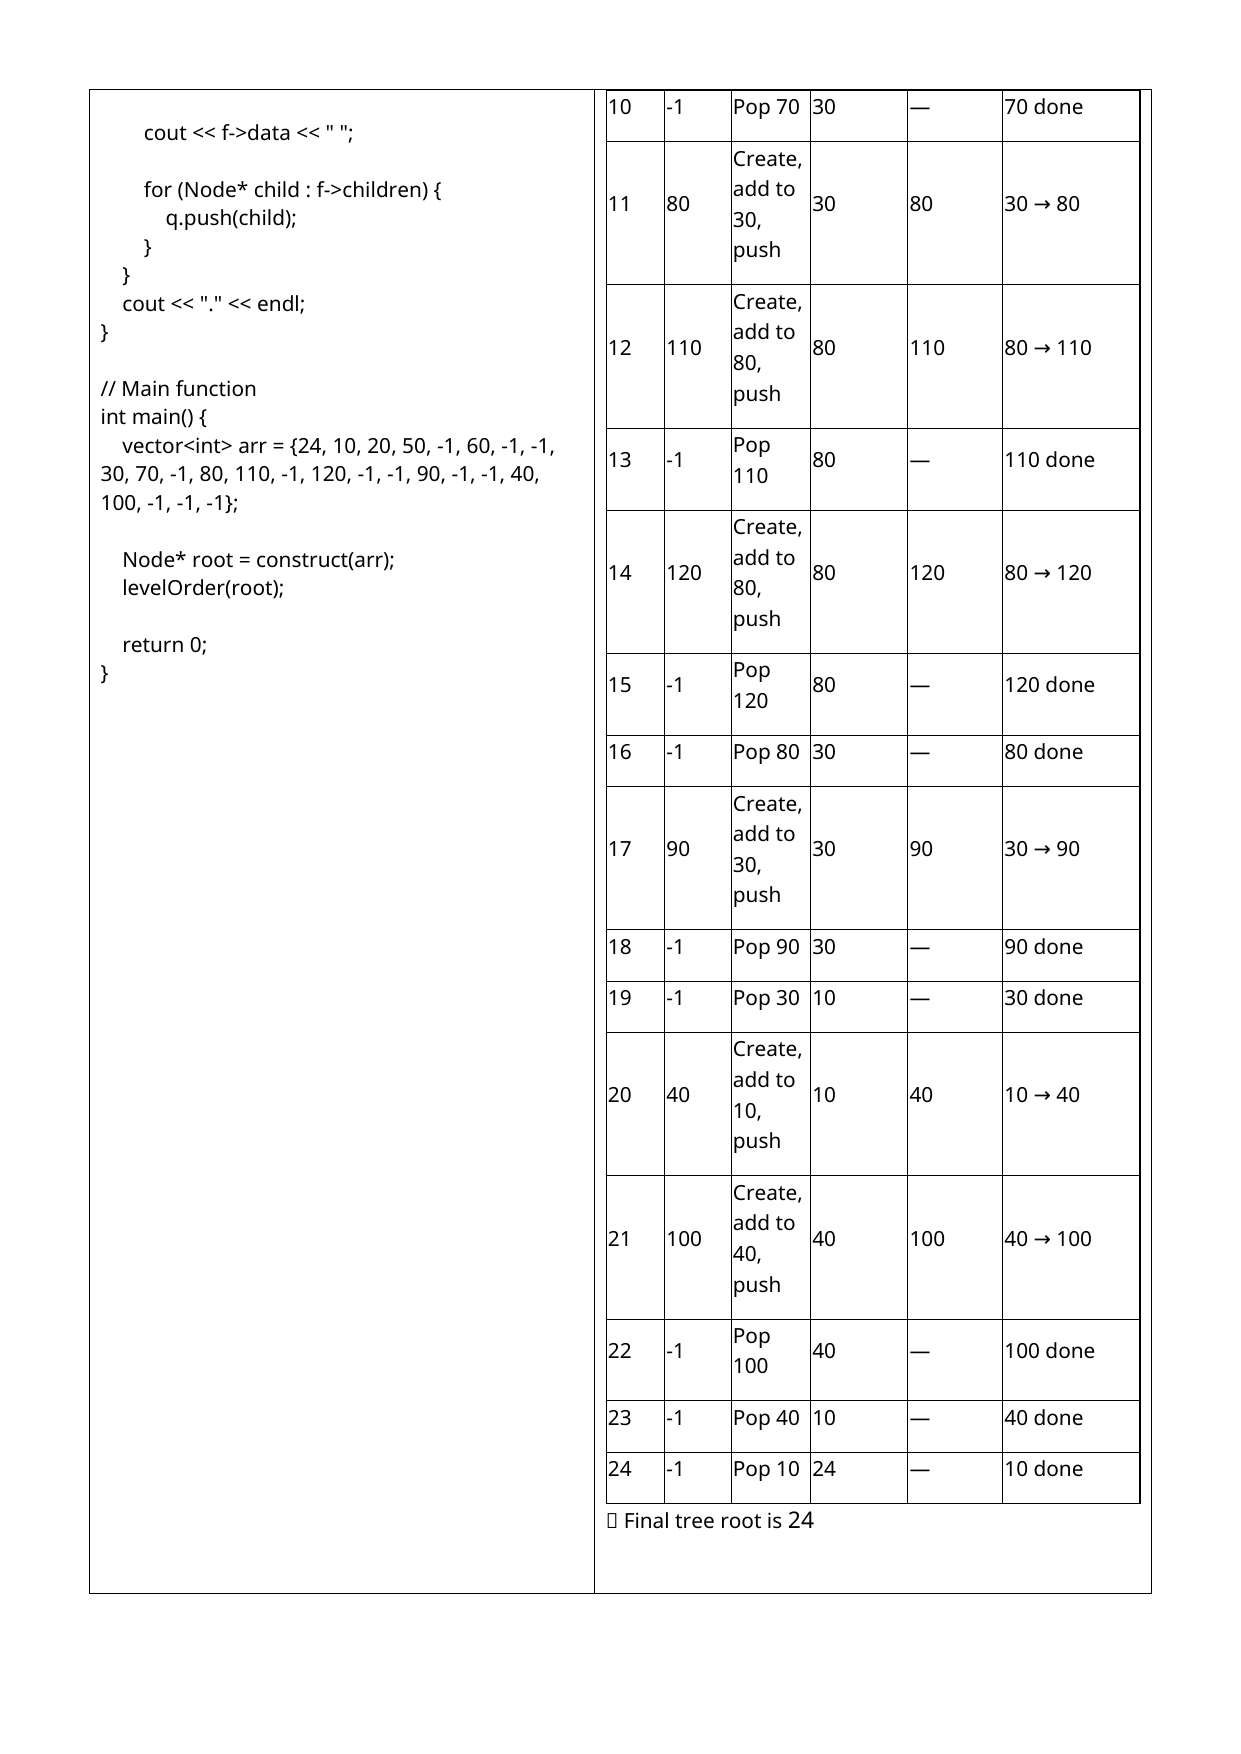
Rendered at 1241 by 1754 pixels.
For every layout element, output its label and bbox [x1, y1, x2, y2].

table_cell [595, 90, 1151, 1593]
table_cell [90, 90, 594, 1593]
